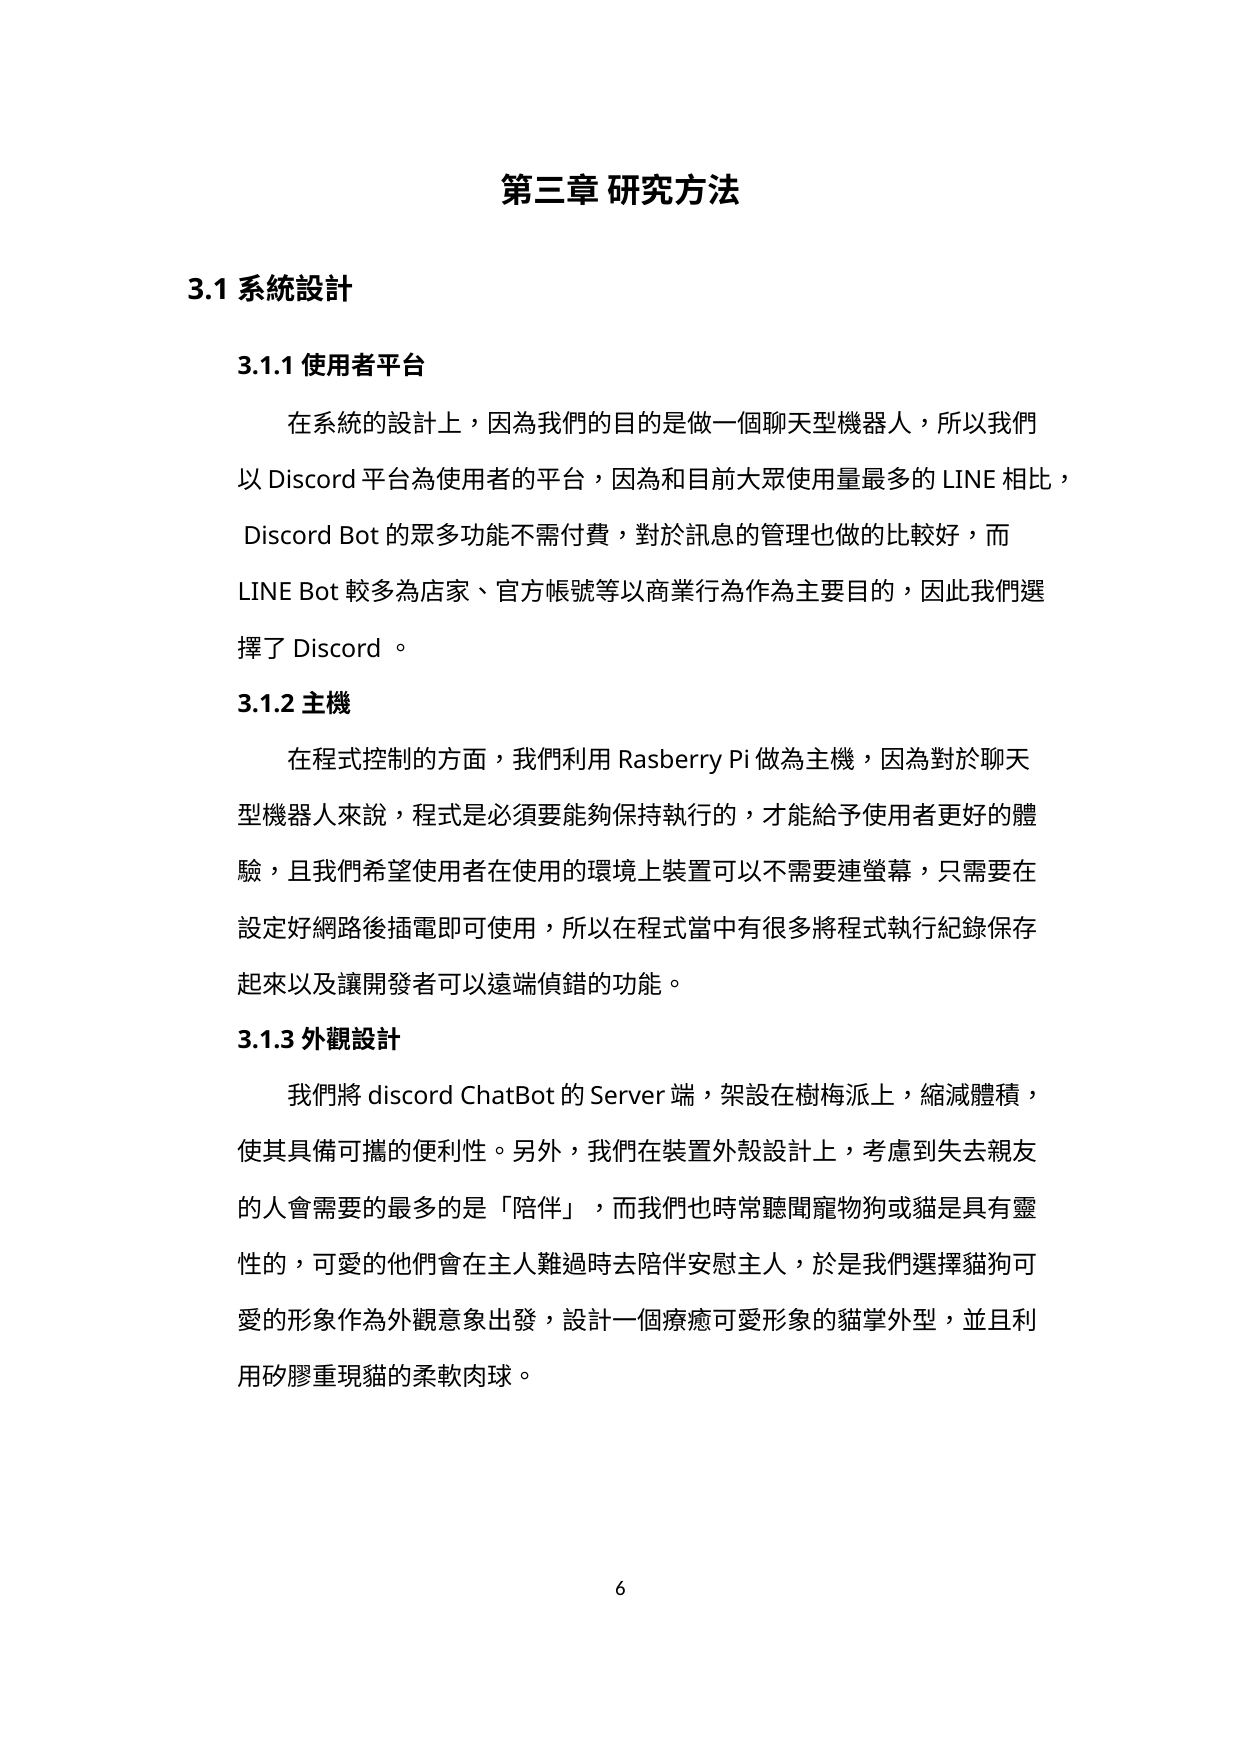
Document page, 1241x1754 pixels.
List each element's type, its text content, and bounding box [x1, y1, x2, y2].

text 在程式控制的方面，我們利用Rasberry Pi做為主機，因為對於聊天型機器人來說，程式是必須要能夠保持執行的，才能給予使用者更好的體驗，且我們希望使用者在使用的環境上裝置可以不需要連螢幕，只需要在設定好網路後插電即可使用，所以在程式當中有很多將程式執行紀錄保存起來以及讓開發者可以遠端偵錯的功能。 [237, 739, 1053, 1001]
text 3.1 系統設計 [187, 249, 1053, 324]
text 3.1.1 使用者平台 [187, 345, 1053, 383]
text 第三章 研究方法 [187, 150, 1053, 225]
text 我們將discord ChatBot的Server端，架設在樹梅派上，縮減體積，使其具備可攜的便利性。另外，我們在裝置外殼設計上，考慮到失去親友的人會需要的最多的是「陪伴」，而我們也時常聽聞寵物狗或貓是具有靈性的，可愛的他們會在主人難過時去陪伴安慰主人，於是我們選擇貓狗可愛的形象作為外觀意象出發，設計一個療癒可愛形象的貓掌外型，並且利用矽膠重現貓的柔軟肉球。 [237, 1075, 1053, 1394]
text 3.1.2 主機 [187, 683, 1053, 721]
text 3.1.3 外觀設計 [187, 1019, 1053, 1057]
text 在系統的設計上，因為我們的目的是做一個聊天型機器人，所以我們以Discord平台為使用者的平台，因為和目前大眾使用量最多的LINE 相比， Discord Bot 的眾多功能不需付費，對於訊息的管理也做的比較好，而 LINE Bot 較多為店家、官方帳號等以商業行為作為主要目的，因此我們選擇了Discord 。 [237, 402, 1053, 665]
